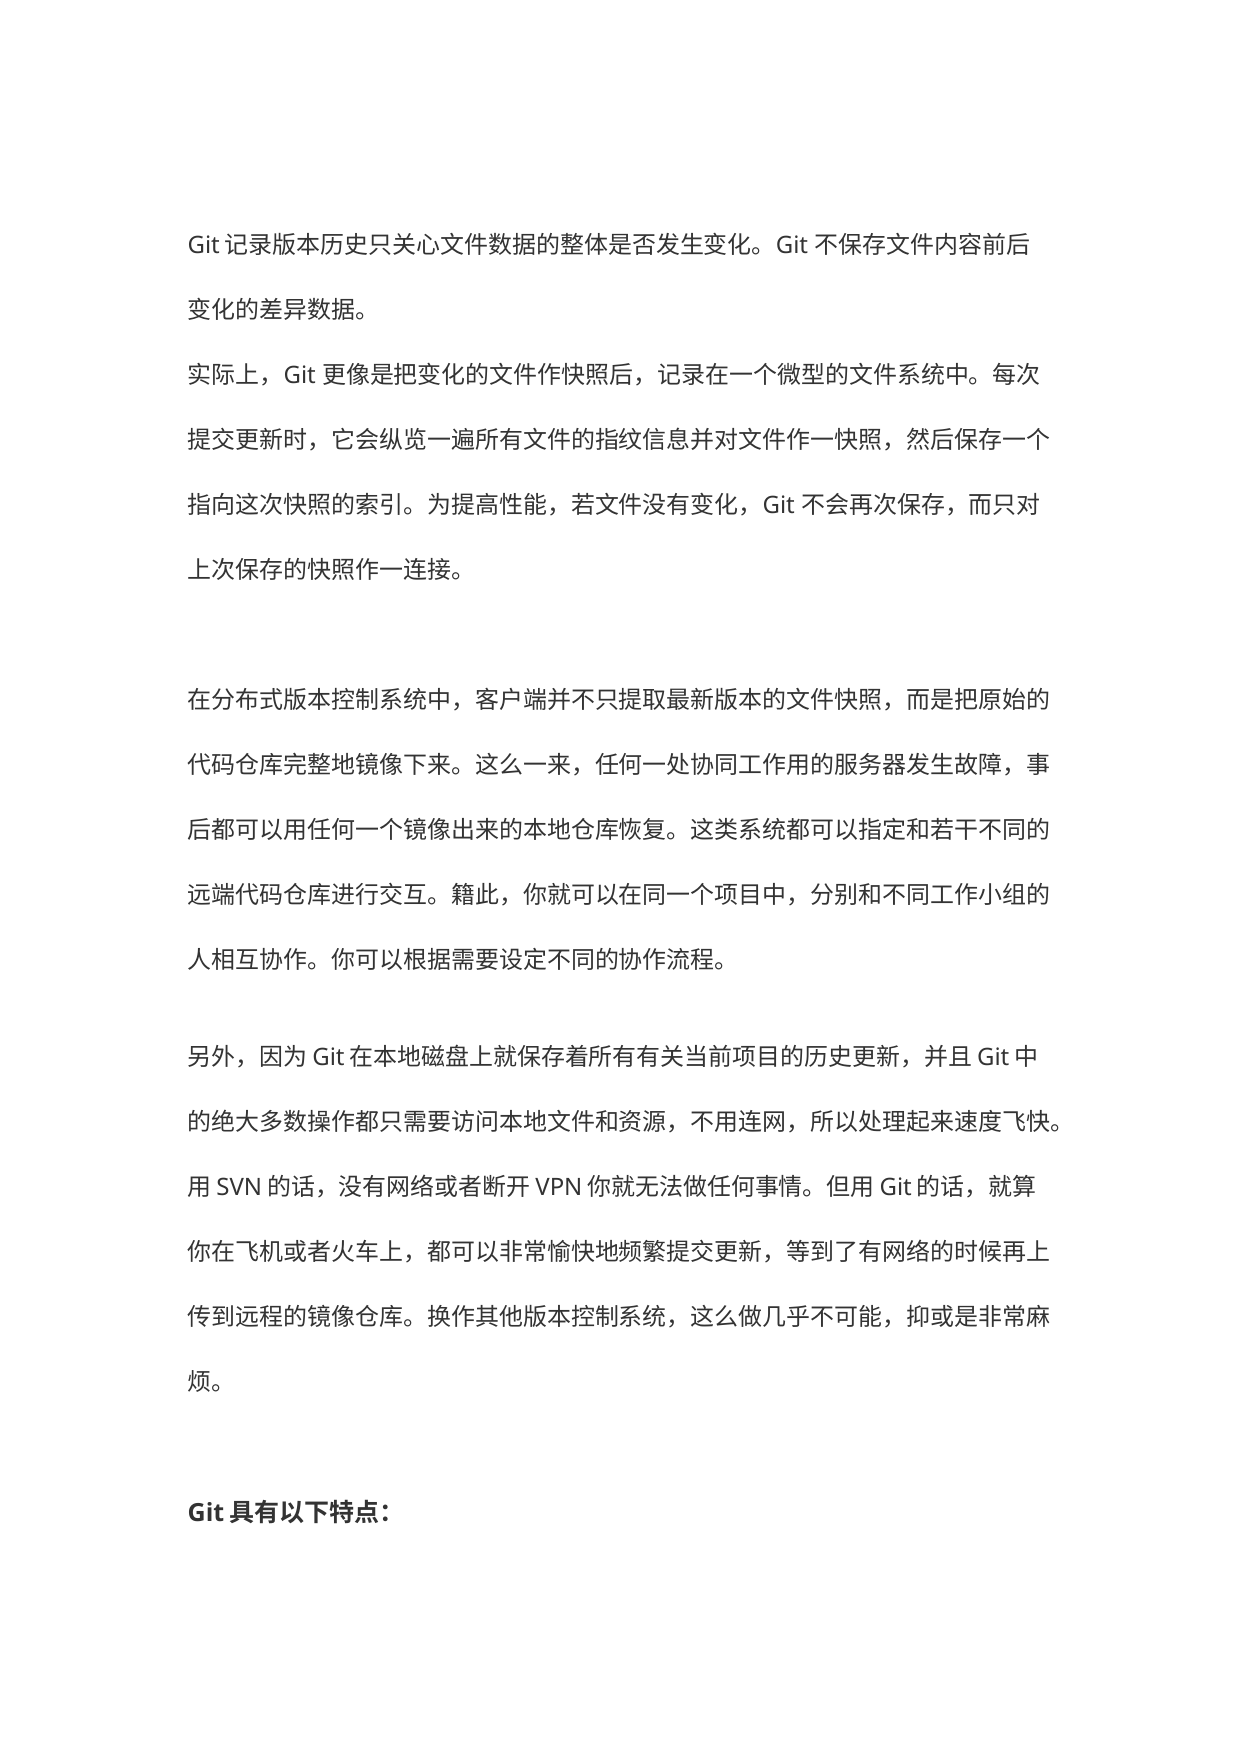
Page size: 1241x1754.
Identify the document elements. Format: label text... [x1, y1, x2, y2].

text 在分布式版本控制系统中，客户端并不只提取最新版本的文件快照，而是把原始的代码仓库完整地镜像下来。这么一来，任何一处协同工作用的服务器发生故障，事后都可以用任何一个镜像出来的本地仓库恢复。这类系统都可以指定和若干不同的远端代码仓库进行交互。籍此，你就可以在同一个项目中，分别和不同工作小组的人相互协作。你可以根据需要设定不同的协作流程。 [187, 665, 1053, 990]
text Git具有以下特点： [187, 1478, 1053, 1543]
text 实际上，Git 更像是把变化的文件作快照后，记录在一个微型的文件系统中。每次提交更新时，它会纵览一遍所有文件的指纹信息并对文件作一快照，然后保存一个指向这次快照的索引。为提高性能，若文件没有变化，Git 不会再次保存，而只对上次保存的快照作一连接。 [187, 340, 1053, 600]
text 另外，因为Git在本地磁盘上就保存着所有有关当前项目的历史更新，并且Git中的绝大多数操作都只需要访问本地文件和资源，不用连网，所以处理起来速度飞快。用SVN的话，没有网络或者断开VPN你就无法做任何事情。但用Git的话，就算你在飞机或者火车上，都可以非常愉快地频繁提交更新，等到了有网络的时候再上传到远程的镜像仓库。换作其他版本控制系统，这么做几乎不可能，抑或是非常麻烦。 [187, 990, 1053, 1413]
text Git记录版本历史只关心文件数据的整体是否发生变化。Git 不保存文件内容前后变化的差异数据。 [187, 210, 1053, 340]
